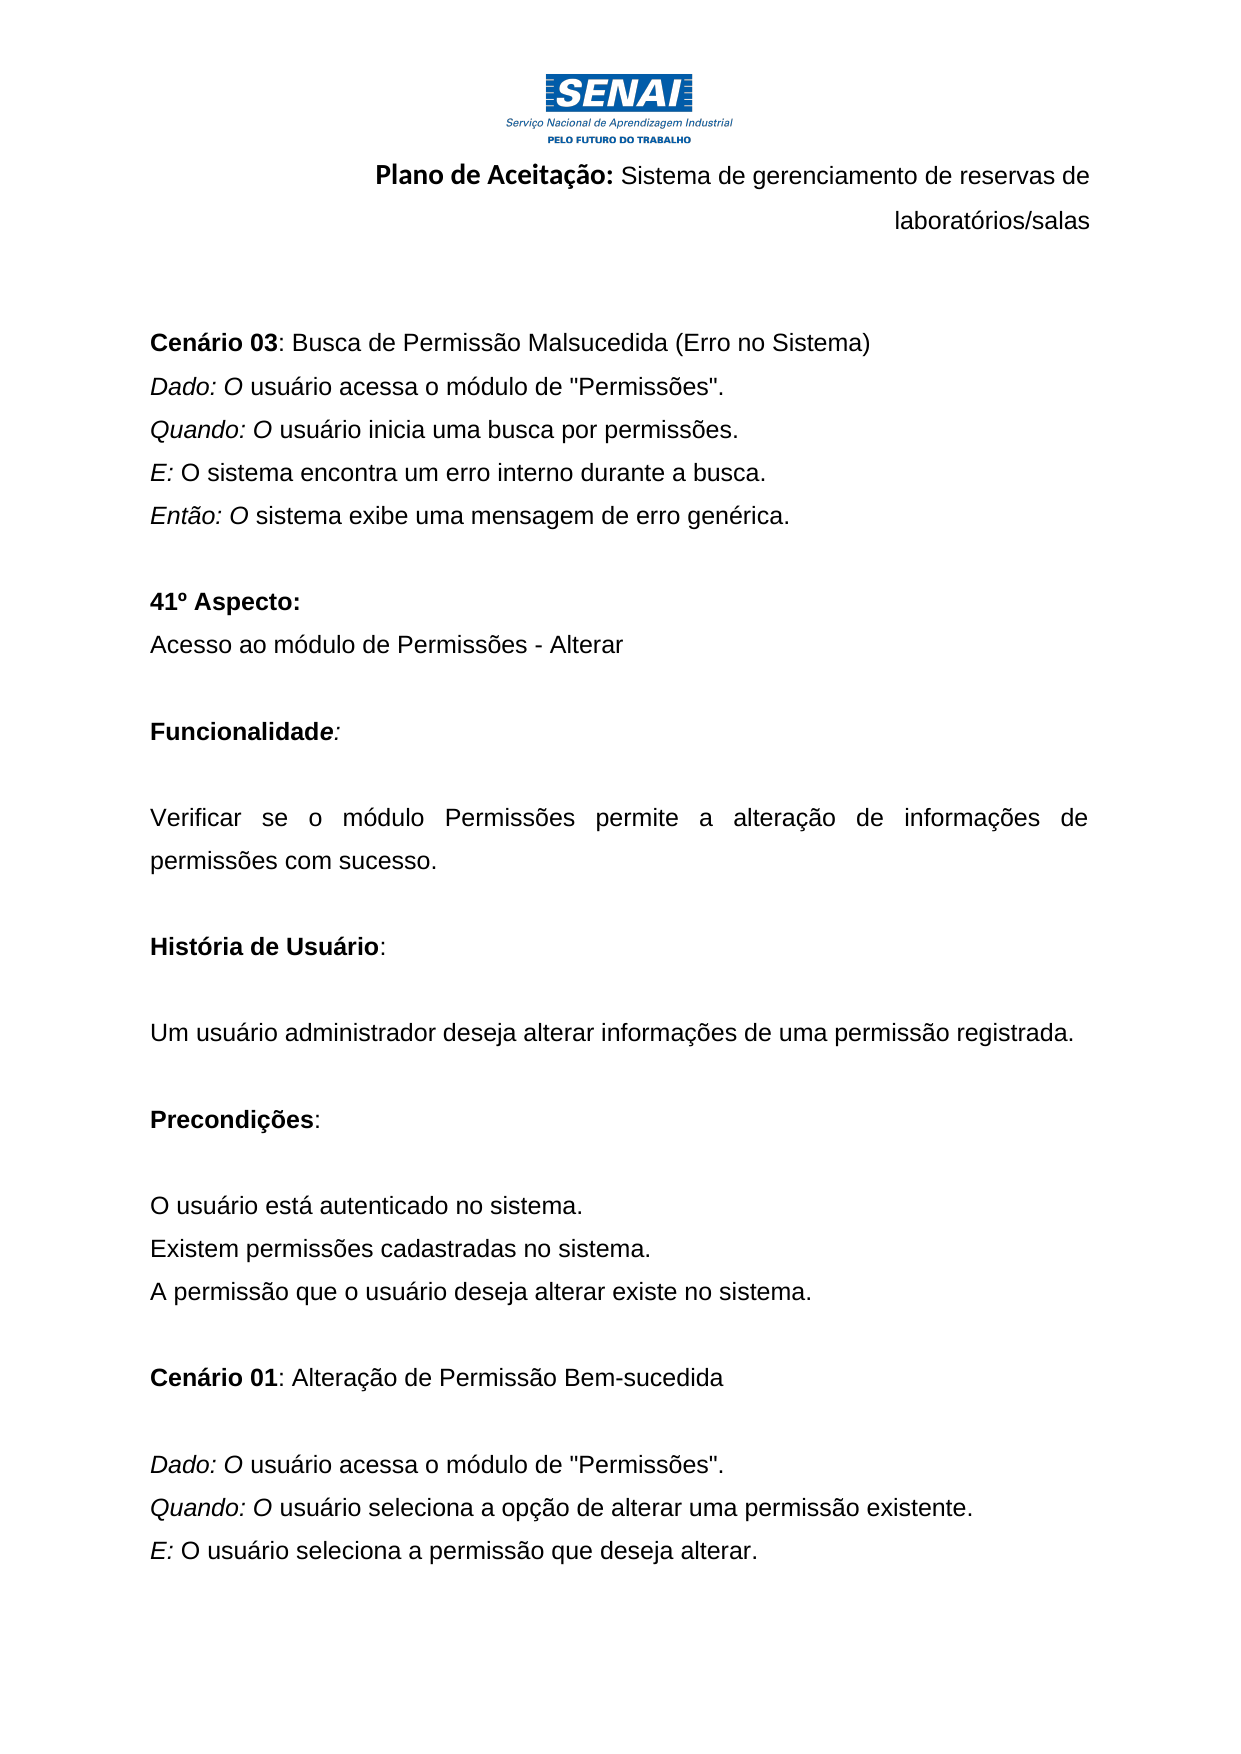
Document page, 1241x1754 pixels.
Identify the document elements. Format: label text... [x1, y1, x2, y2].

text O usuário está autenticado no sistema. [150, 1191, 1090, 1219]
text Funcionalidade: [150, 716, 1090, 745]
text Quando: O usuário seleciona a opção de alterar uma permissão existente. [150, 1493, 1090, 1521]
text Existem permissões cadastradas no sistema. [150, 1234, 1090, 1263]
text Precondições: [150, 1104, 1090, 1133]
text Quando: O usuário inicia uma busca por permissões. [150, 414, 1090, 443]
text História de Usuário: [150, 932, 1090, 961]
text E: O sistema encontra um erro interno durante a busca. [150, 458, 1090, 486]
text Verificar se o módulo Permissões permite a alteração de informações de permissões com sucesso. [150, 803, 1090, 874]
text E: O usuário seleciona a permissão que deseja alterar. [150, 1536, 1090, 1564]
text Dado: O usuário acessa o módulo de "Permissões". [150, 1449, 1090, 1478]
text Um usuário administrador deseja alterar informações de uma permissão registrada. [150, 1018, 1090, 1047]
text Então: O sistema exibe uma mensagem de erro genérica. [150, 501, 1090, 529]
text 41º Aspecto: [150, 587, 1090, 616]
text Dado: O usuário acessa o módulo de "Permissões". [150, 371, 1090, 400]
text A permissão que o usuário deseja alterar existe no sistema. [150, 1277, 1090, 1306]
text Cenário 01: Alteração de Permissão Bem-sucedida [150, 1363, 1090, 1392]
text Acesso ao módulo de Permissões - Alterar [150, 630, 1090, 659]
picture [505, 62, 735, 157]
text Cenário 03: Busca de Permissão Malsucedida (Erro no Sistema) [150, 328, 1090, 357]
